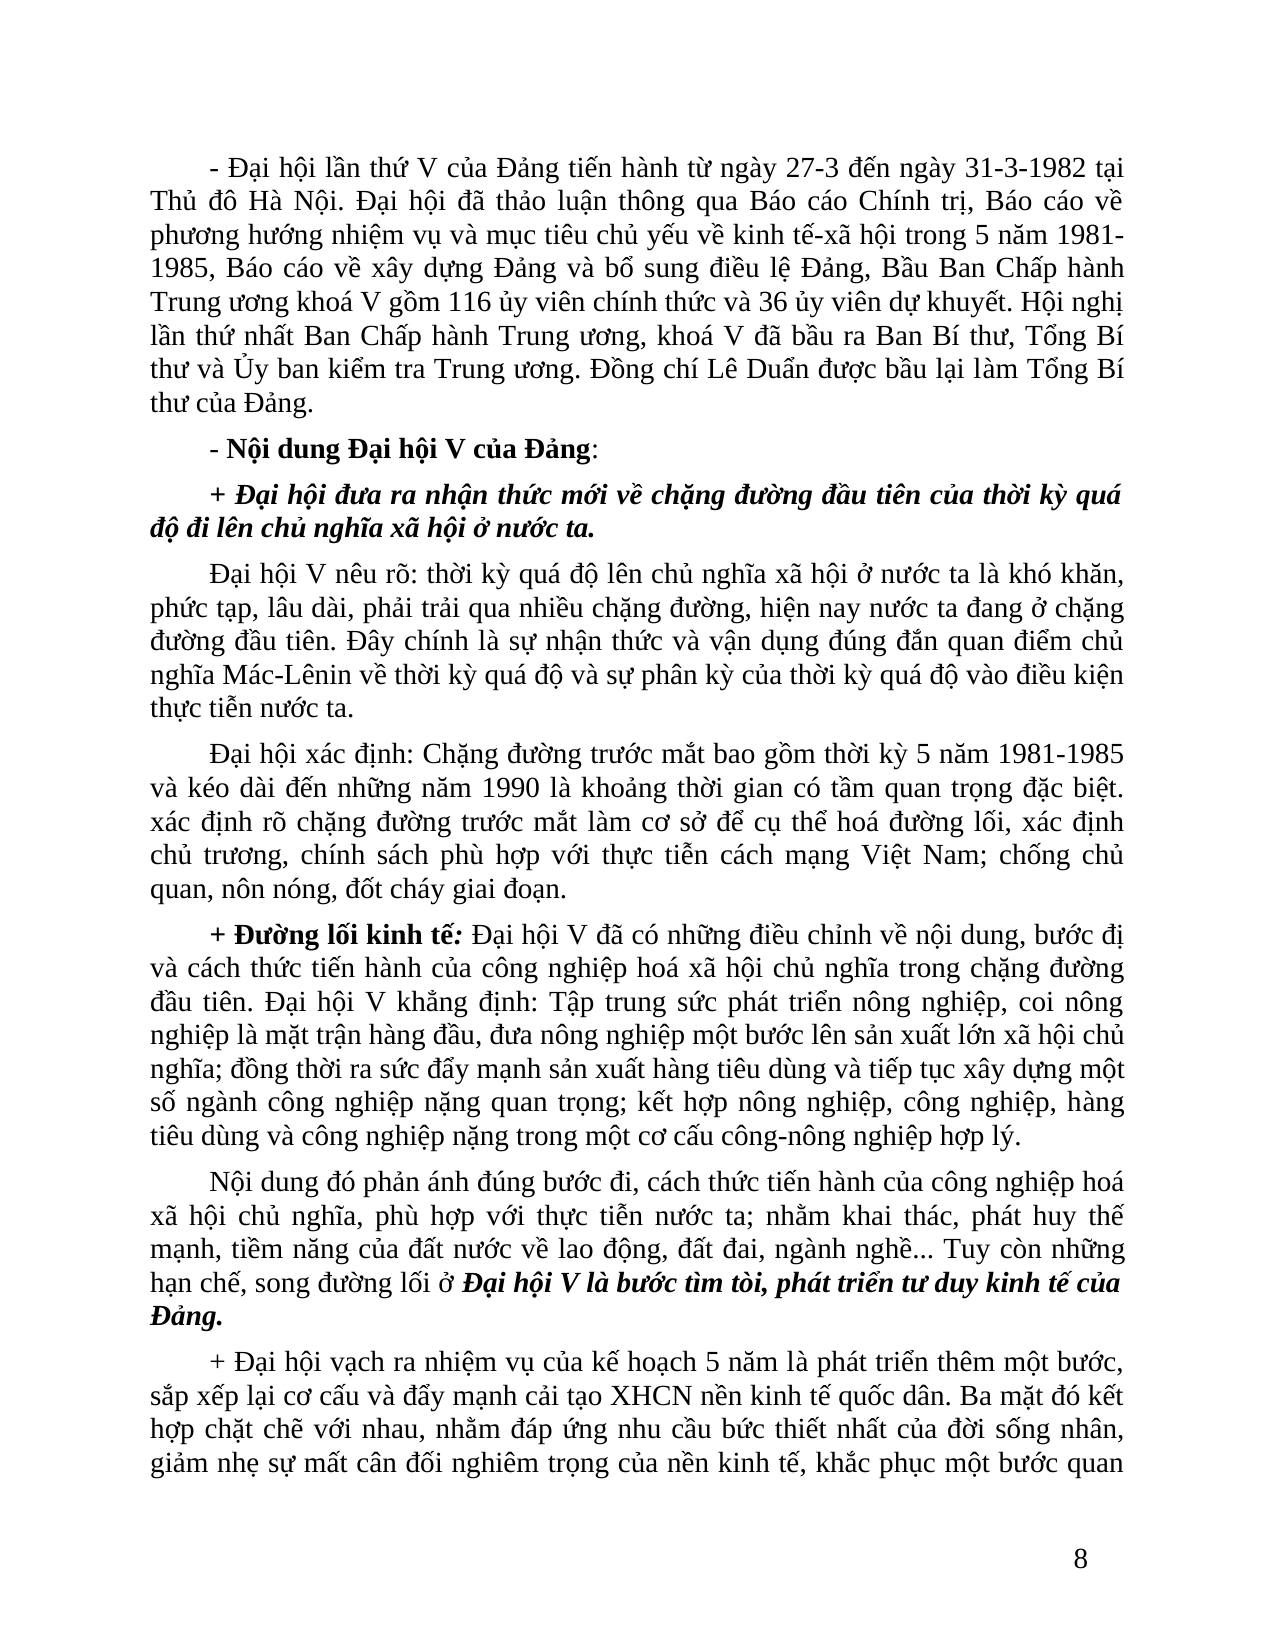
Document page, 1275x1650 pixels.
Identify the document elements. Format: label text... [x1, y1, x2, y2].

text Đại hội V nêu rõ: thời kỳ quá độ lên chủ nghĩa xã hội ở nước ta là khó khăn, phức tạp, lâu dài, phải trải qua nhiều chặng đường, hiện nay nước ta đang ở chặng đường đầu tiên. Đây chính là sự nhận thức và vận dụng đúng đắn quan điểm chủ nghĩa Mác-Lênin về thời kỳ quá độ và sự phân kỳ của thời kỳ quá độ vào điều kiện thực tiễn nước ta. [150, 556, 1125, 724]
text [150, 1344, 1125, 1478]
text + Đại hội đưa ra nhận thức mới về chặng đường đầu tiên của thời kỳ quá độ đi lên chủ nghĩa xã hội ở nước ta. [150, 477, 1125, 544]
text Nội dung đó phản ánh đúng bước đi, cách thức tiến hành của công nghiệp hoá xã hội chủ nghĩa, phù hợp với thực tiễn nước ta; nhằm khai thác, phát huy thế mạnh, tiềm năng của đất nước về lao động, đất đai, ngành nghề... Tuy còn những hạn chế, song đường lối ở Đại hội V là bước tìm tòi, phát triển tư duy kinh tế của Đảng. [150, 1164, 1125, 1332]
text - Đại hội lần thứ V của Đảng tiến hành từ ngày 27-3 đến ngày 31-3-1982 tại Thủ đô Hà Nội. Đại hội đã thảo luận thông qua Báo cáo Chính trị, Báo cáo về phương hướng nhiệm vụ và mục tiêu chủ yếu về kinh tế-xã hội trong 5 năm 1981-1985, Báo cáo về xây dựng Đảng và bổ sung điều lệ Đảng, Bầu Ban Chấp hành Trung ương khoá V gồm 116 ủy viên chính thức và 36 ủy viên dự khuyết. Hội nghị lần thứ nhất Ban Chấp hành Trung ương, khoá V đã bầu ra Ban Bí thư, Tổng Bí thư và Ủy ban kiểm tra Trung ương. Đồng chí Lê Duẩn được bầu lại làm Tổng Bí thư của Đảng. [150, 150, 1125, 418]
text Đại hội xác định: Chặng đường trước mắt bao gồm thời kỳ 5 năm 1981-1985 và kéo dài đến những năm 1990 là khoảng thời gian có tầm quan trọng đặc biệt. xác định rõ chặng đường trước mắt làm cơ sở để cụ thể hoá đường lối, xác định chủ trương, chính sách phù hợp với thực tiễn cách mạng Việt Nam; chống chủ quan, nôn nóng, đốt cháy giai đoạn. [150, 737, 1125, 904]
text - Nội dung Đại hội V của Đảng: [150, 431, 1125, 464]
text + Đường lối kinh tế: Đại hội V đã có những điều chỉnh về nội dung, bước đị và cách thức tiến hành của công nghiệp hoá xã hội chủ nghĩa trong chặng đường đầu tiên. Đại hội V khẳng định: Tập trung sức phát triển nông nghiệp, coi nông nghiệp là mặt trận hàng đầu, đưa nông nghiệp một bước lên sản xuất lớn xã hội chủ nghĩa; đồng thời ra sức đẩy mạnh sản xuất hàng tiêu dùng và tiếp tục xây dựng một số ngành công nghiệp nặng quan trọng; kết hợp nông nghiệp, công nghiệp, hàng tiêu dùng và công nghiệp nặng trong một cơ cấu công-nông nghiệp hợp lý. [150, 917, 1125, 1152]
